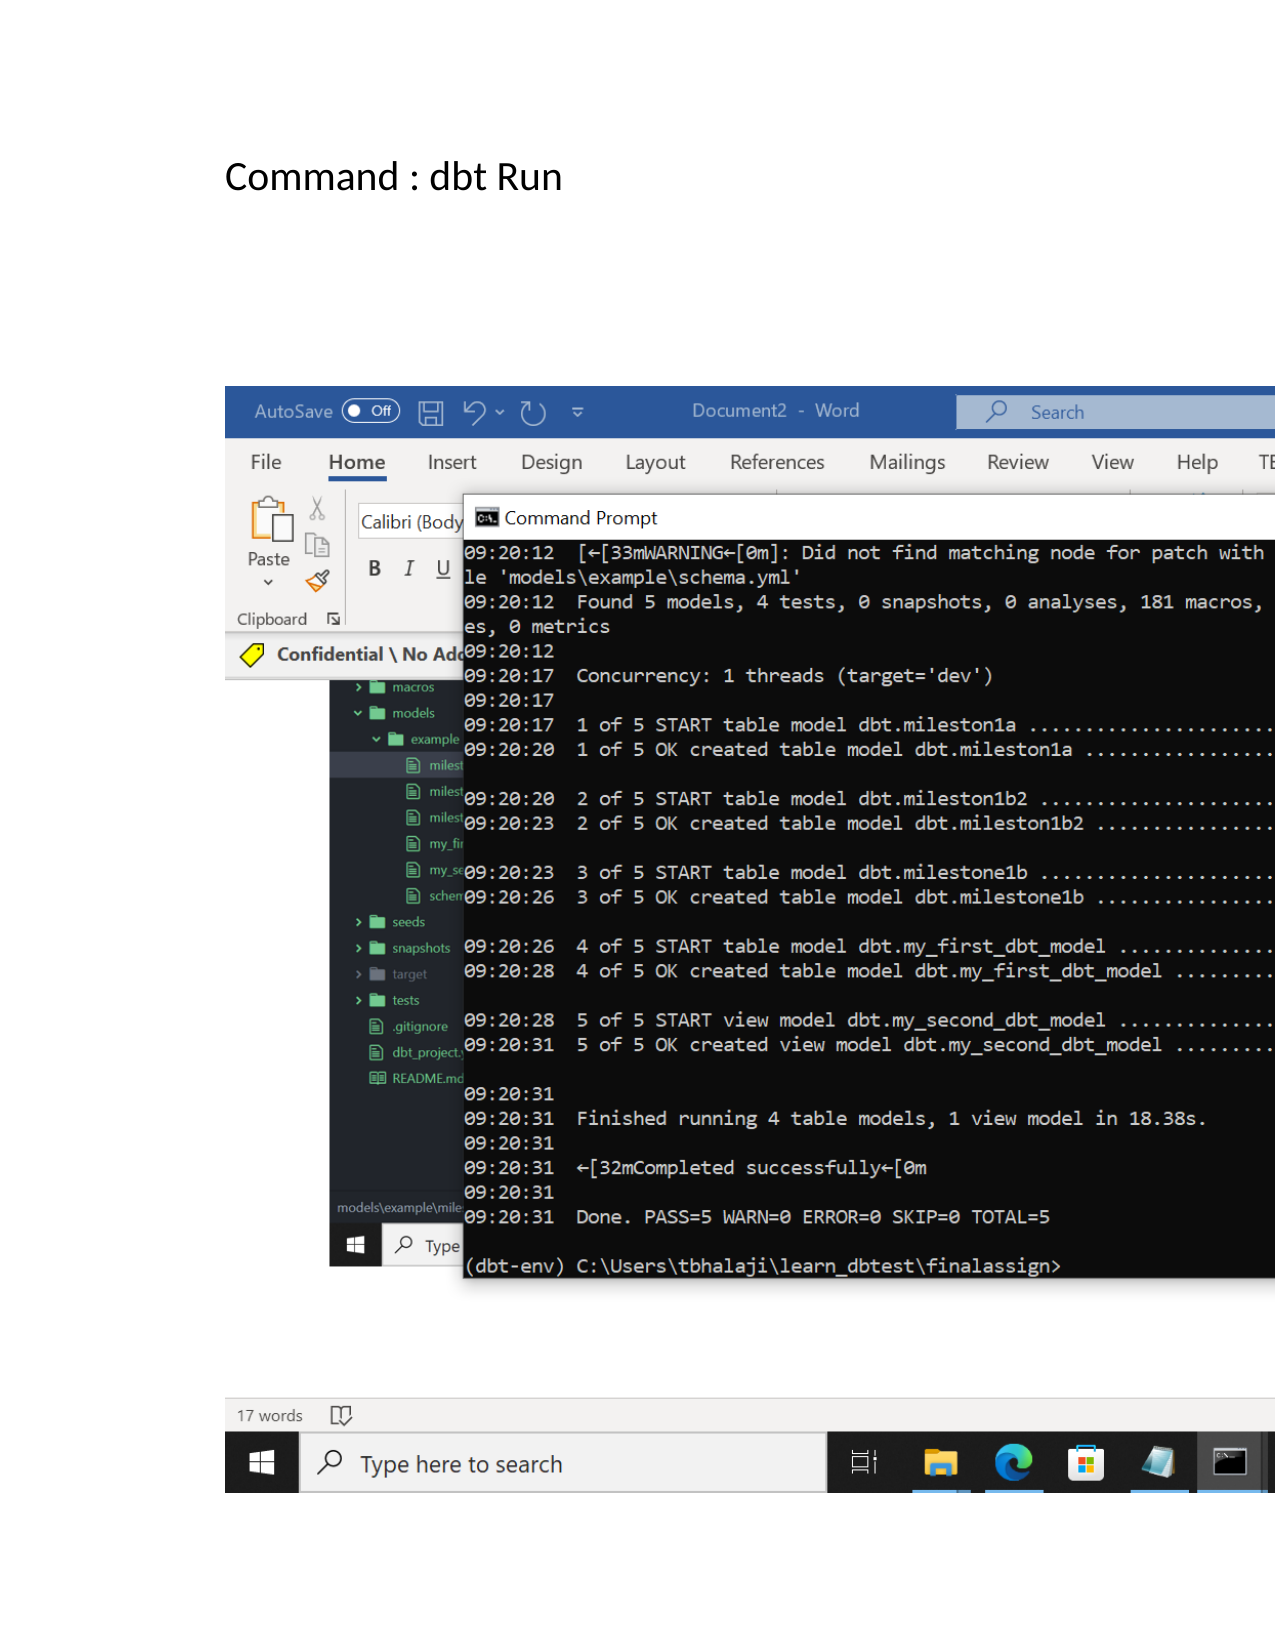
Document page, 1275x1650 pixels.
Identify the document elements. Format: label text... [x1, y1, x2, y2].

picture [225, 386, 1275, 1493]
text Command : dbt Run [150, 150, 1125, 201]
